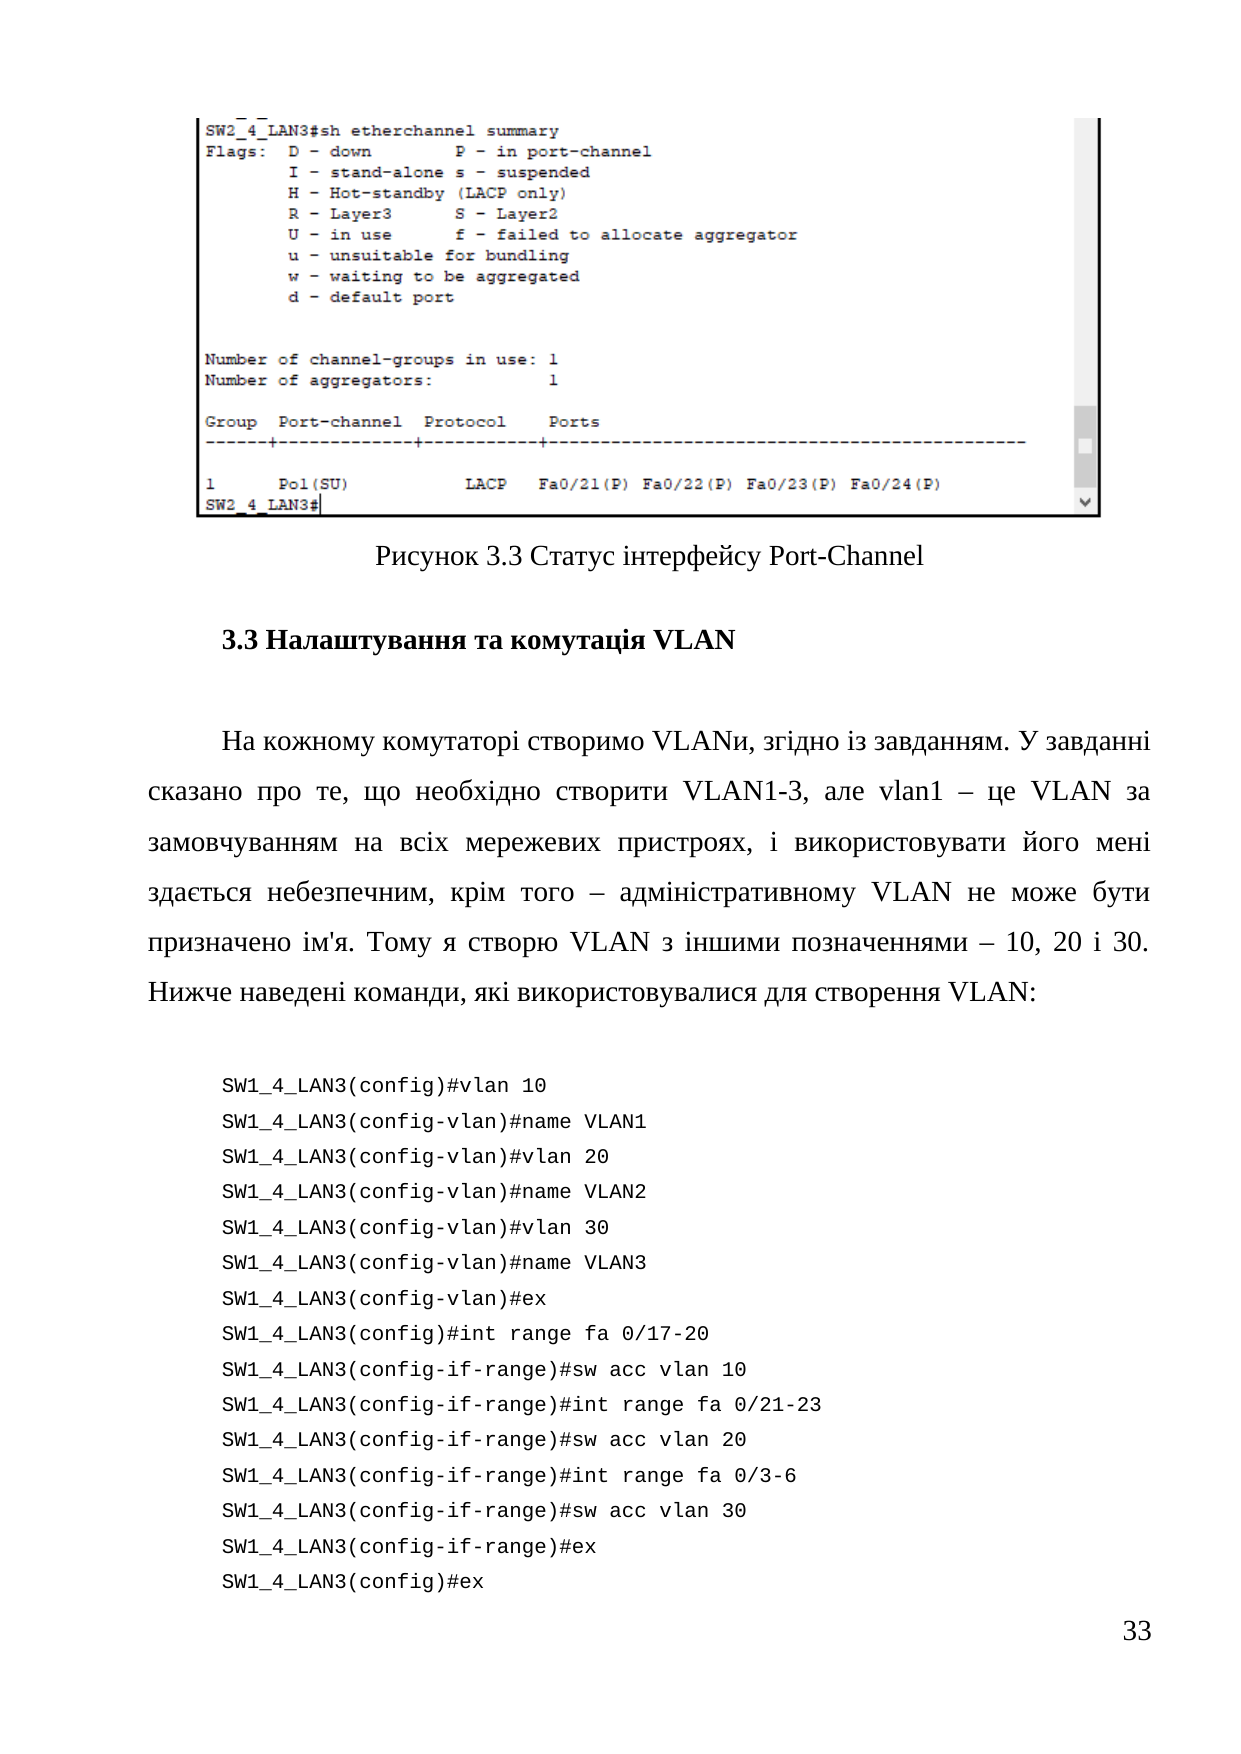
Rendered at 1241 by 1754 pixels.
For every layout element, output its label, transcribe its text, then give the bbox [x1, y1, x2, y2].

text SW1_4_LAN3(config-vlan)#ex [148, 1288, 1152, 1311]
text SW1_4_LAN3(config-vlan)#name VLAN2 [148, 1181, 1152, 1205]
text На кожному комутаторі створимо VLANи, згідно із завданням. У завданні сказано про те, що необхідно створити VLAN1-3, але vlan1 – це VLAN за замовчуванням на всіх мережевих пристроях, і використовувати його мені здається небезпечним, крім того – адміністративному VLAN не може бути призначено ім'я. Тому я створю VLAN з іншими позначеннями – 10, 20 і 30. Нижче наведені команди, які використовувалися для створення VLAN: [148, 723, 1152, 1008]
text SW1_4_LAN3(config-vlan)#name VLAN1 [148, 1111, 1152, 1134]
text SW1_4_LAN3(config-vlan)#vlan 30 [148, 1217, 1152, 1241]
text SW1_4_LAN3(config)#vlan 10 [148, 1075, 1152, 1099]
subtitle 3.3 Налаштування та комутація VLAN [148, 622, 1152, 656]
text SW1_4_LAN3(config-if-range)#sw acc vlan 20 [148, 1429, 1152, 1453]
text SW1_4_LAN3(config-if-range)#sw acc vlan 30 [148, 1500, 1152, 1524]
text SW1_4_LAN3(config)#int range fa 0/17-20 [148, 1323, 1152, 1347]
text SW1_4_LAN3(config-if-range)#sw acc vlan 10 [148, 1358, 1152, 1382]
text SW1_4_LAN3(config)#ex [148, 1571, 1152, 1595]
text SW1_4_LAN3(config-if-range)#ex [148, 1536, 1152, 1559]
text SW1_4_LAN3(config-if-range)#int range fa 0/3-6 [148, 1465, 1152, 1488]
text Рисунок 3.3 Статус інтерфейсу Port-Channel [148, 538, 1152, 572]
picture [192, 118, 1107, 522]
text SW1_4_LAN3(config-vlan)#vlan 20 [148, 1146, 1152, 1170]
text SW1_4_LAN3(config-if-range)#int range fa 0/21-23 [148, 1394, 1152, 1418]
text SW1_4_LAN3(config-vlan)#name VLAN3 [148, 1252, 1152, 1276]
